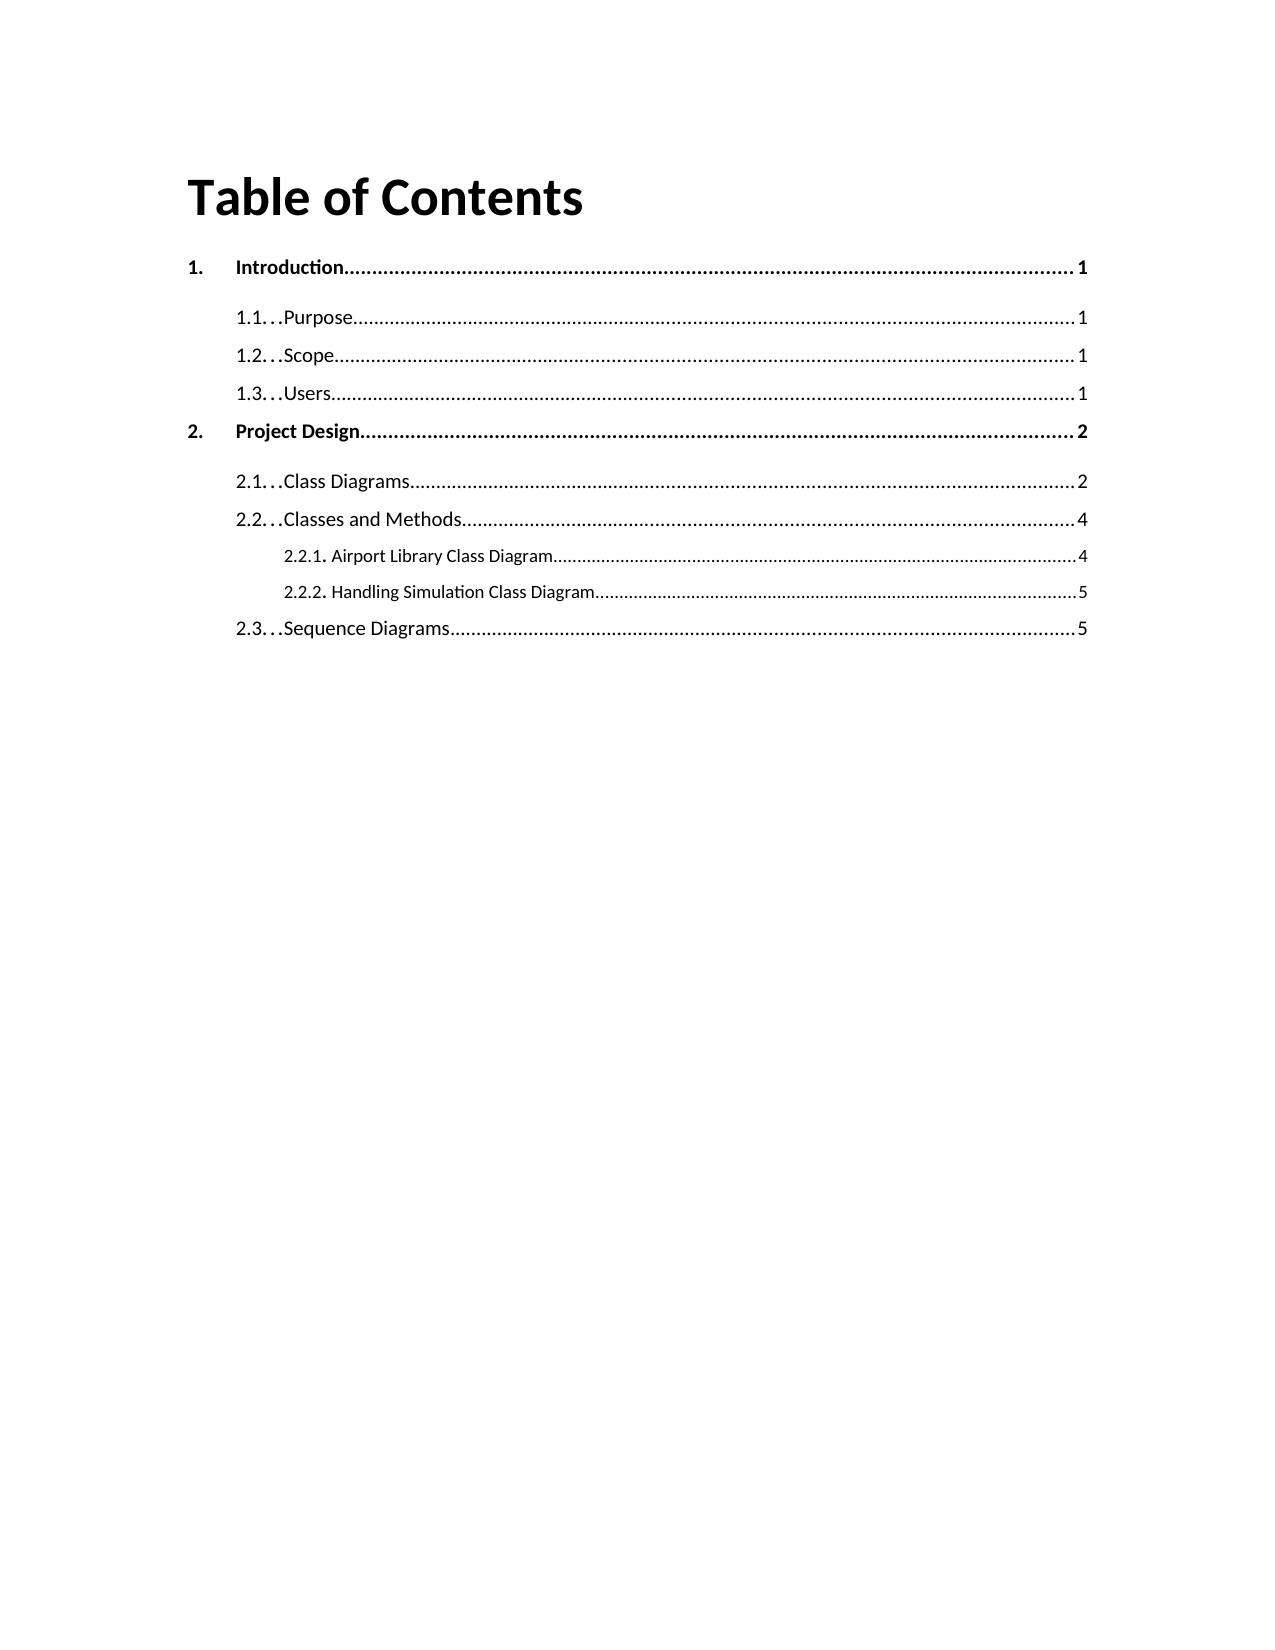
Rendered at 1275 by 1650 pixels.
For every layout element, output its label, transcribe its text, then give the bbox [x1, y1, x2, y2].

text 2.2.1 Airport Library Class Diagram 4 [283, 544, 1027, 567]
text 1. Introduction 1 [187, 254, 1027, 279]
text 1.3 Users 1 [236, 380, 1027, 406]
text 1.2 Scope 1 [236, 342, 1027, 368]
text 1.1 Purpose 1 [236, 304, 1027, 330]
text 2.1 Class Diagrams 2 [236, 469, 1027, 494]
text 2.2.2 Handling Simulation Class Diagram 5 [283, 580, 1027, 603]
text 2. Project Design 2 [187, 418, 1027, 444]
text Table of Contents [187, 163, 1087, 229]
text 2.3 Sequence Diagrams 5 [236, 615, 1027, 641]
text 2.2 Classes and Methods 4 [236, 507, 1027, 532]
